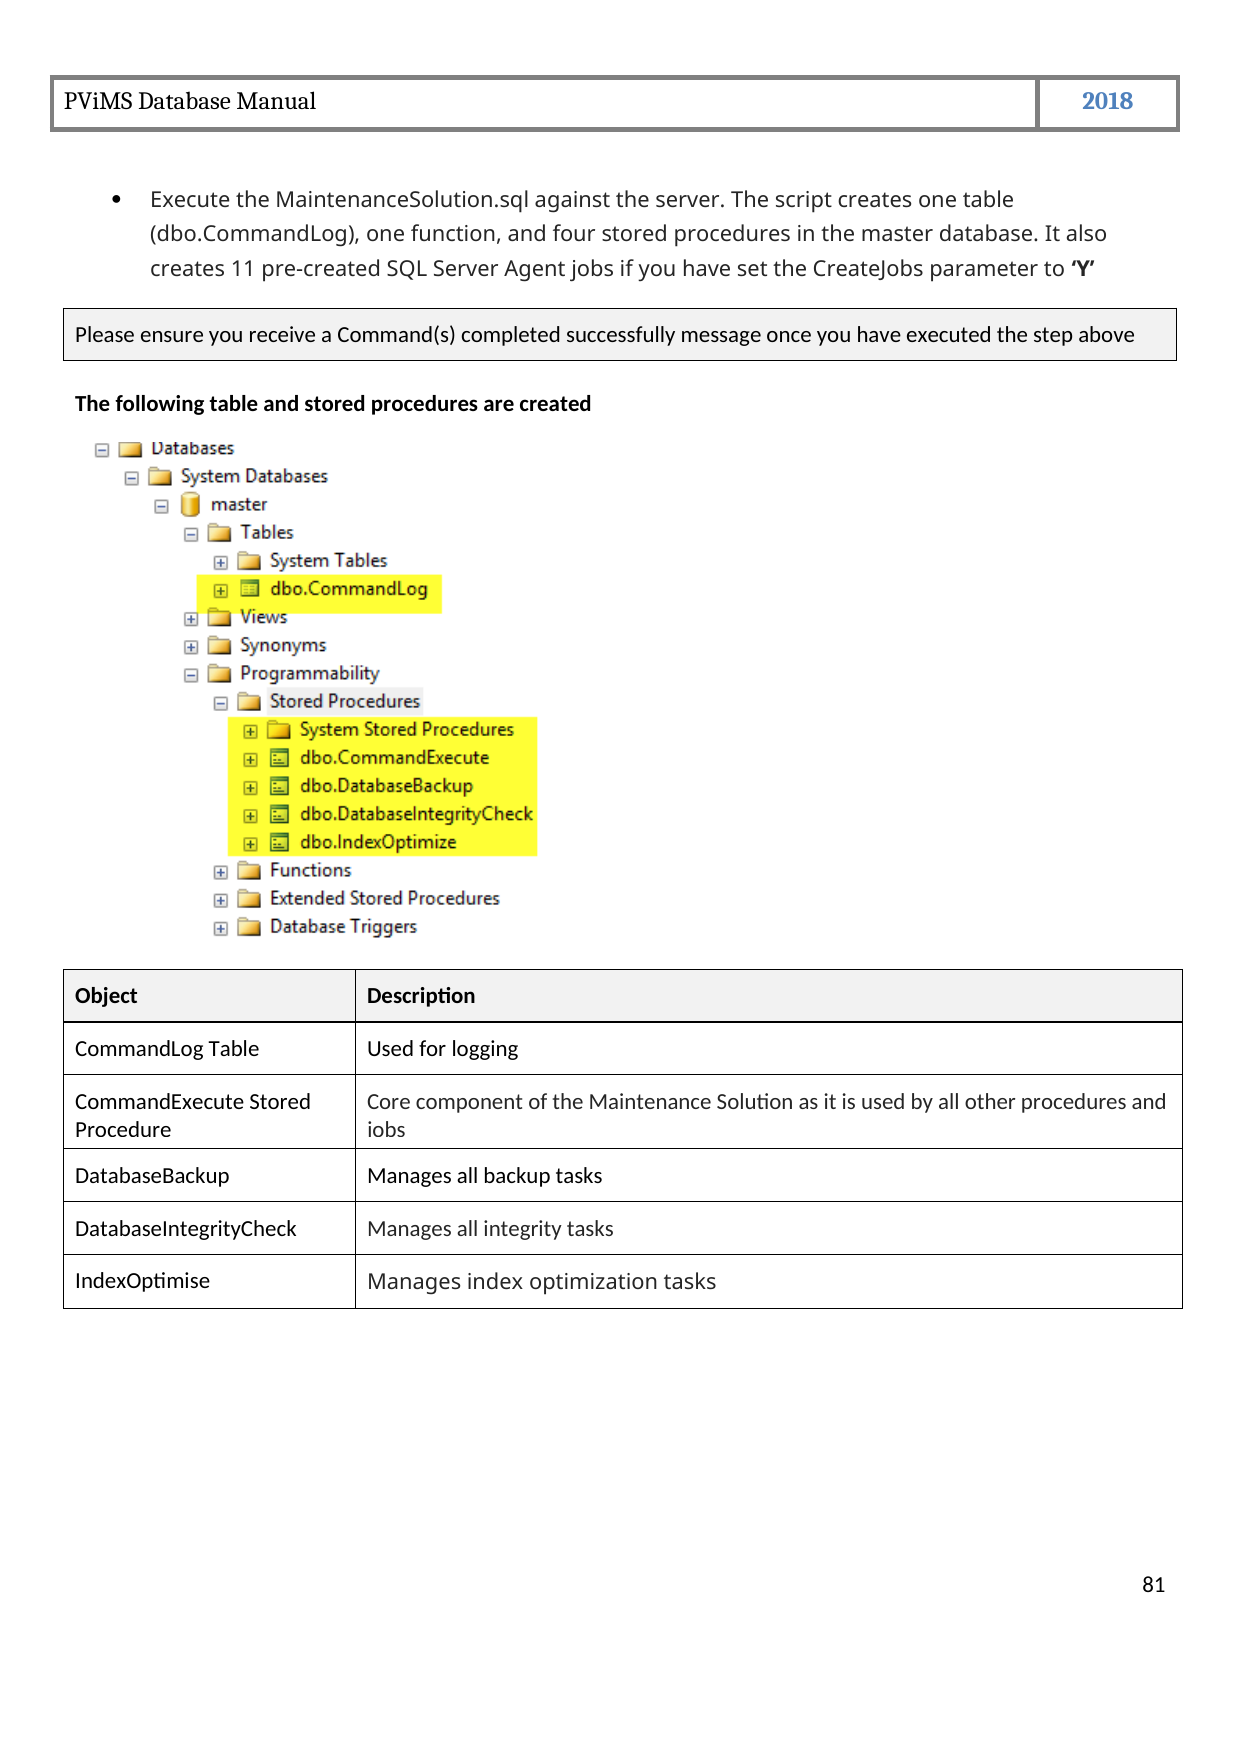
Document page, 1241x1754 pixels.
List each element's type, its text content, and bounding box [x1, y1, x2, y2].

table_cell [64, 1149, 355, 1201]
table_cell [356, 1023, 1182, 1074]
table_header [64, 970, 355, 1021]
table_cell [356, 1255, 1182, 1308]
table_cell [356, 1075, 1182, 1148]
text The following table and stored procedures are created [75, 389, 1165, 417]
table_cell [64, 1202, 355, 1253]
picture [75, 442, 611, 944]
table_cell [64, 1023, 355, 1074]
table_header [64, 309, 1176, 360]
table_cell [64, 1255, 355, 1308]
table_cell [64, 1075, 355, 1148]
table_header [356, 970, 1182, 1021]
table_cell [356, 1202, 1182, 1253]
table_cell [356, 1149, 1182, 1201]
list Execute the MaintenanceSolution.sql against the server. The script creates one table (dbo.CommandLog), one function, and four stored procedures in the master database. It also creates 11 pre-created SQL Server Agent jobs if you have set the CreateJobs parameter to ‘Y’ [112, 184, 1165, 282]
